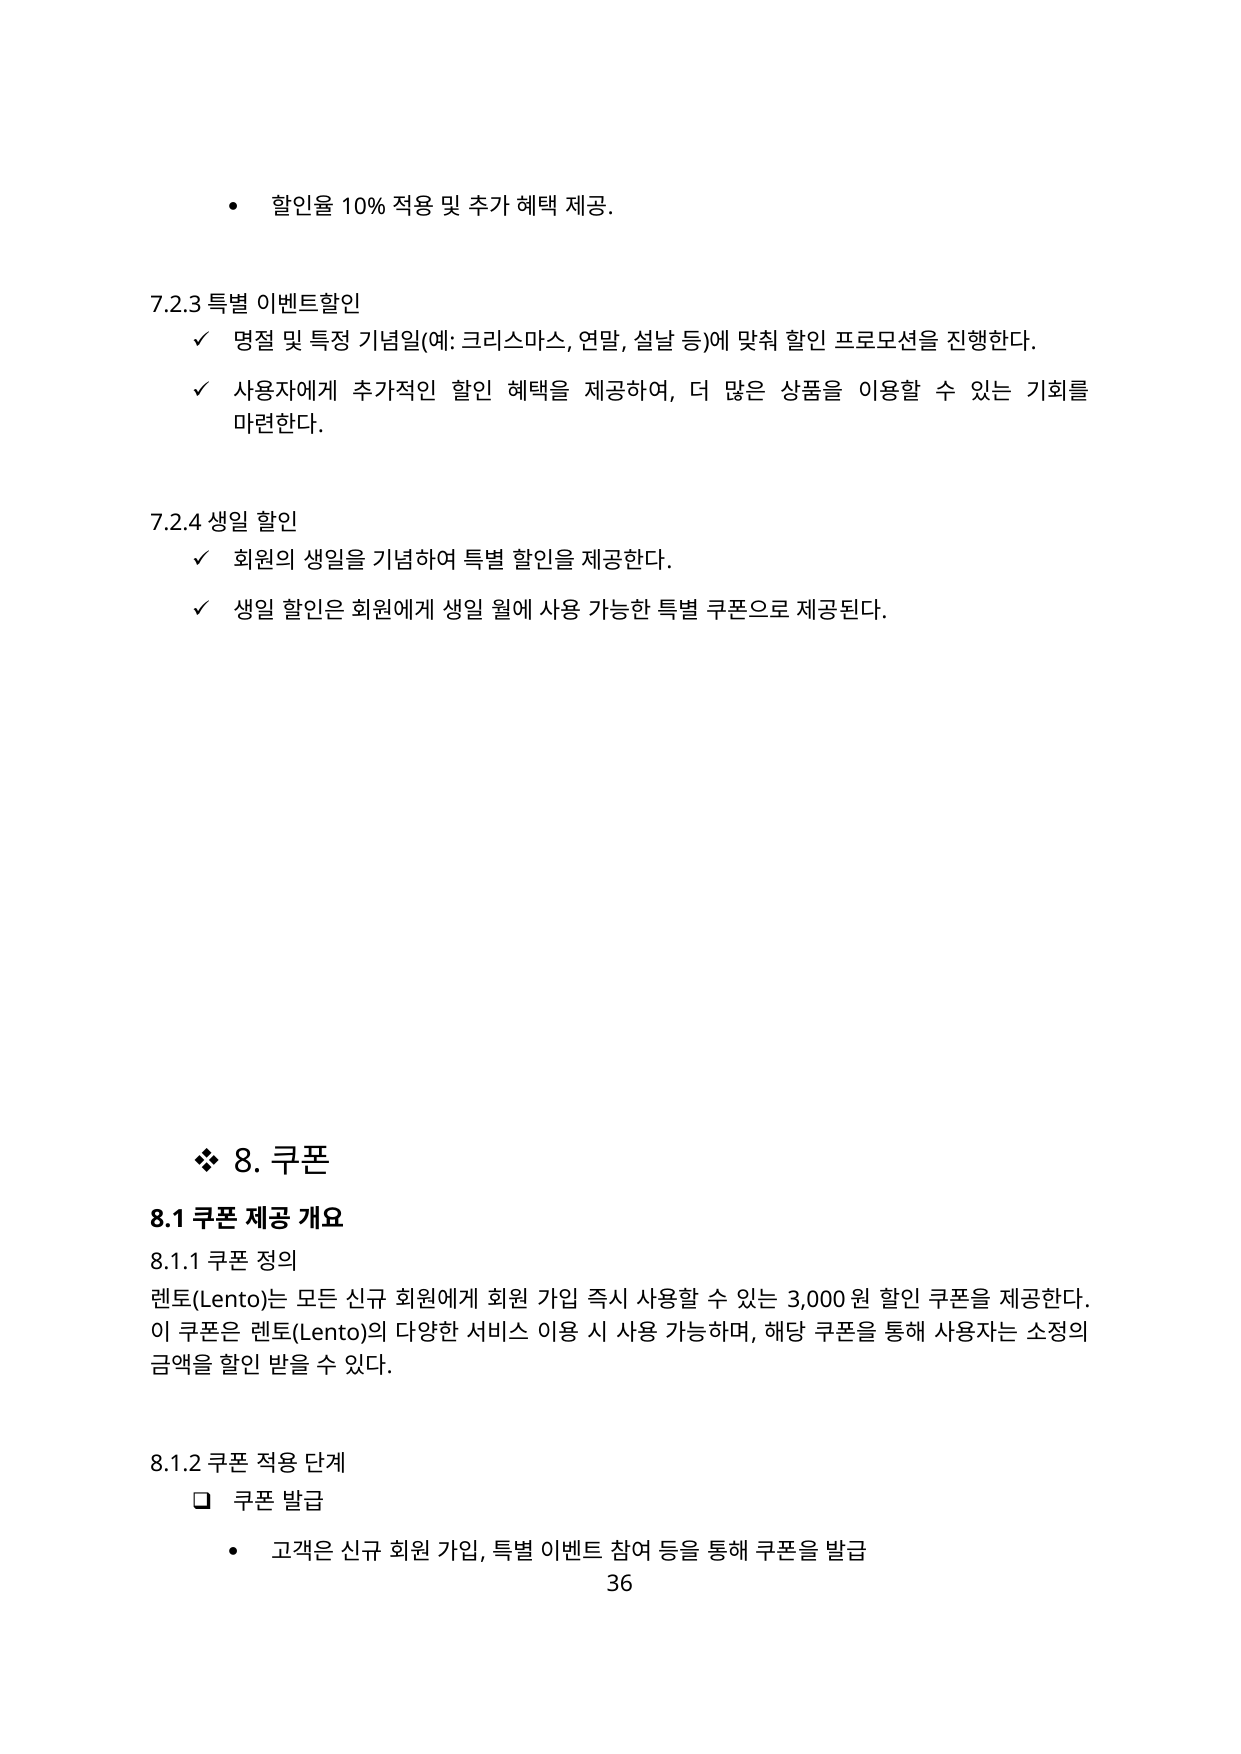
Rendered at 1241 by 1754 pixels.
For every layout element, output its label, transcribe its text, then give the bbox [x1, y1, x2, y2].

list 사용자에게 추가적인 할인 혜택을 제공하여, 더 많은 상품을 이용할 수 있는 기회를 마련한다. [192, 373, 1090, 439]
list 쿠폰 발급 [192, 1483, 1090, 1516]
subtitle 8.1.2 쿠폰 적용 단계 [150, 1445, 1090, 1478]
text 렌토(Lento)는 모든 신규 회원에게 회원 가입 즉시 사용할 수 있는 3,000원 할인 쿠폰을 제공한다. 이 쿠폰은 렌토(Lento)의 다양한 서비스 이용 시 사용 가능하며, 해당 쿠폰을 통해 사용자는 소정의 금액을 할인 받을 수 있다. [150, 1281, 1090, 1381]
list 할인율 10% 적용 및 추가 혜택 제공. [229, 187, 1090, 221]
subtitle 7.2.4 생일 할인 [150, 504, 1090, 537]
list 고객은 신규 회원 가입, 특별 이벤트 참여 등을 통해 쿠폰을 발급 [229, 1532, 1090, 1566]
list 회원의 생일을 기념하여 특별 할인을 제공한다. [192, 542, 1090, 575]
list 생일 할인은 회원에게 생일 월에 사용 가능한 특별 쿠폰으로 제공된다. [192, 592, 1090, 625]
subtitle 7.2.3 특별 이벤트할인 [150, 285, 1090, 319]
list 명절 및 특정 기념일(예: 크리스마스, 연말, 설날 등)에 맞춰 할인 프로모션을 진행한다. [192, 323, 1090, 356]
subtitle 8.1 쿠폰 제공 개요 [150, 1198, 1090, 1235]
subtitle 8. 쿠폰 [192, 1133, 1090, 1182]
subtitle 8.1.1 쿠폰 정의 [150, 1243, 1090, 1276]
